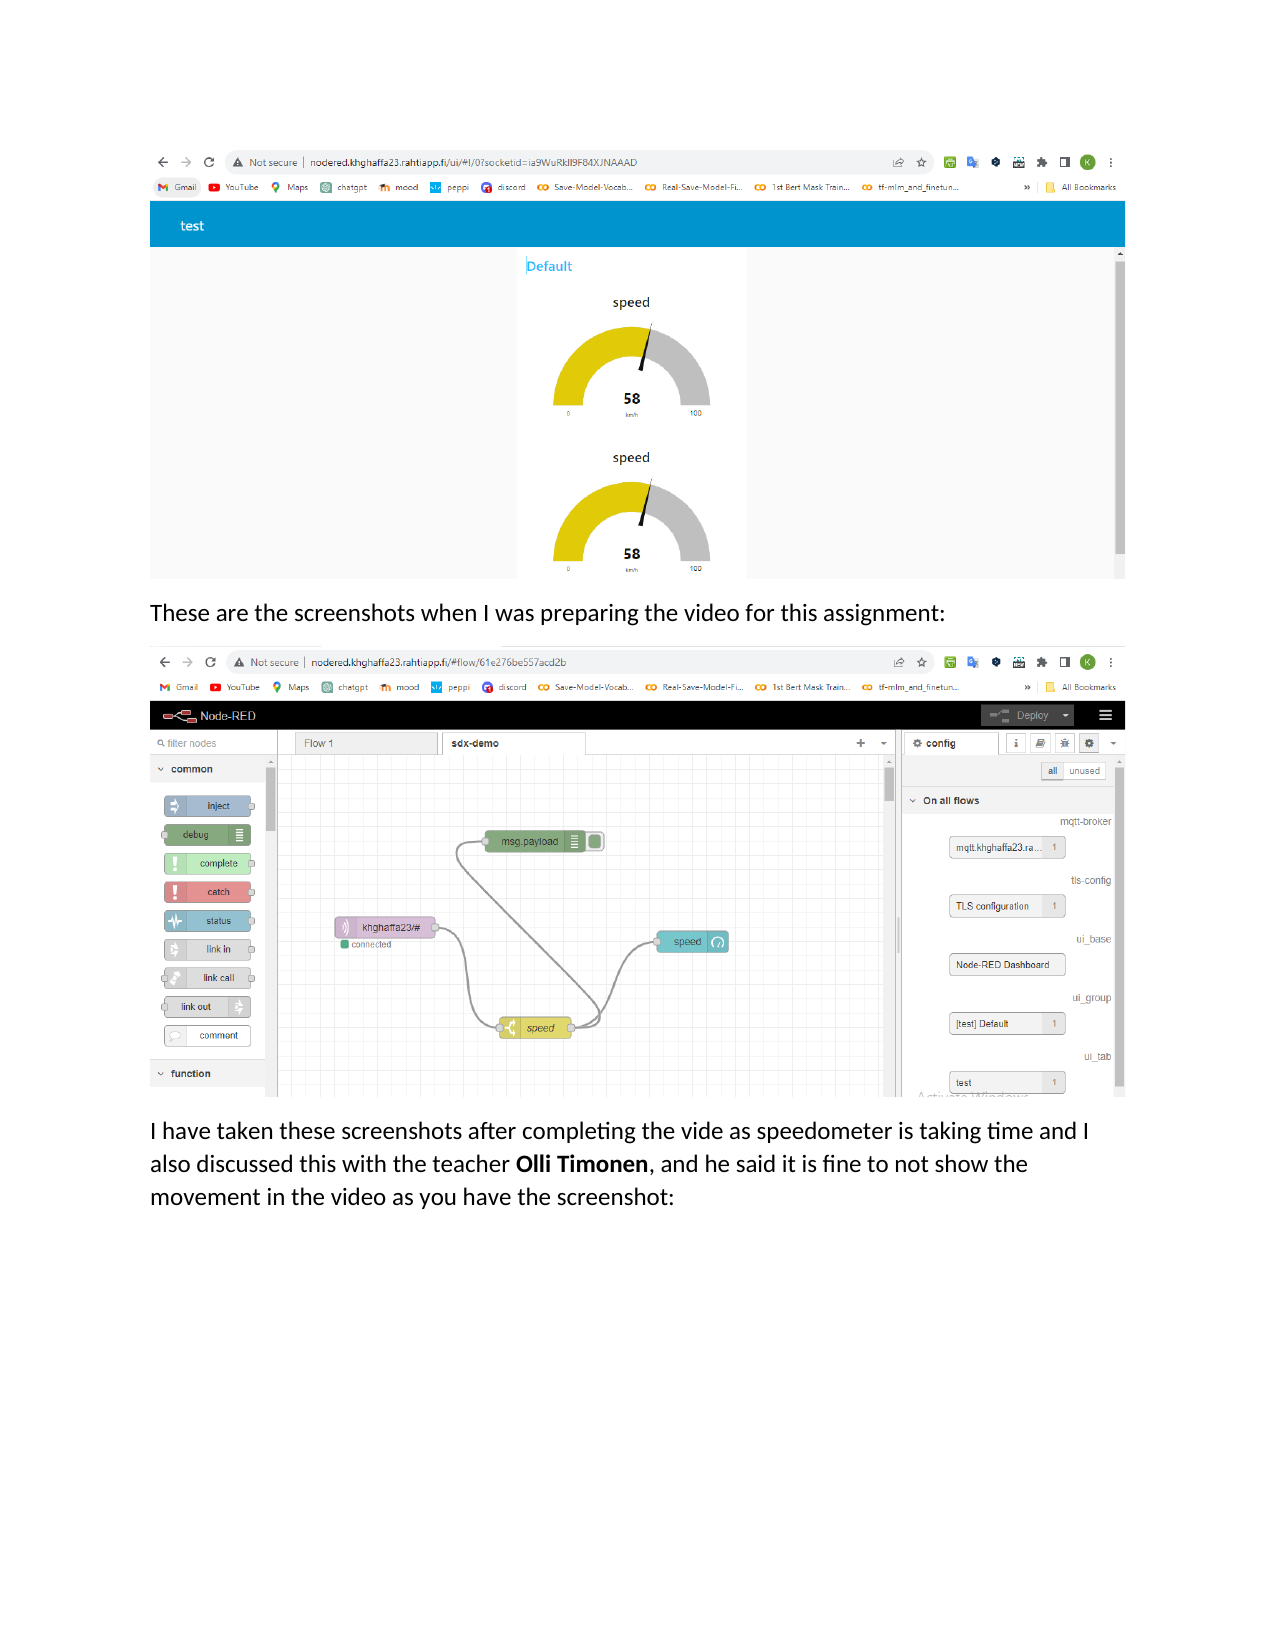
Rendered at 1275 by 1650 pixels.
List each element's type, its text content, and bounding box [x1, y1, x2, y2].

text These are the screenshots when I was preparing the video for this assignment: [150, 597, 1125, 627]
text I have taken these screenshots after completing the vide as speedometer is taking time and I also discussed this with the teacher Olli Timonen, and he said it is fine to not show the movement in the video as you have the screenshot: [150, 1115, 1125, 1211]
picture [150, 248, 1125, 579]
picture [150, 150, 1125, 200]
picture [150, 646, 1125, 1097]
